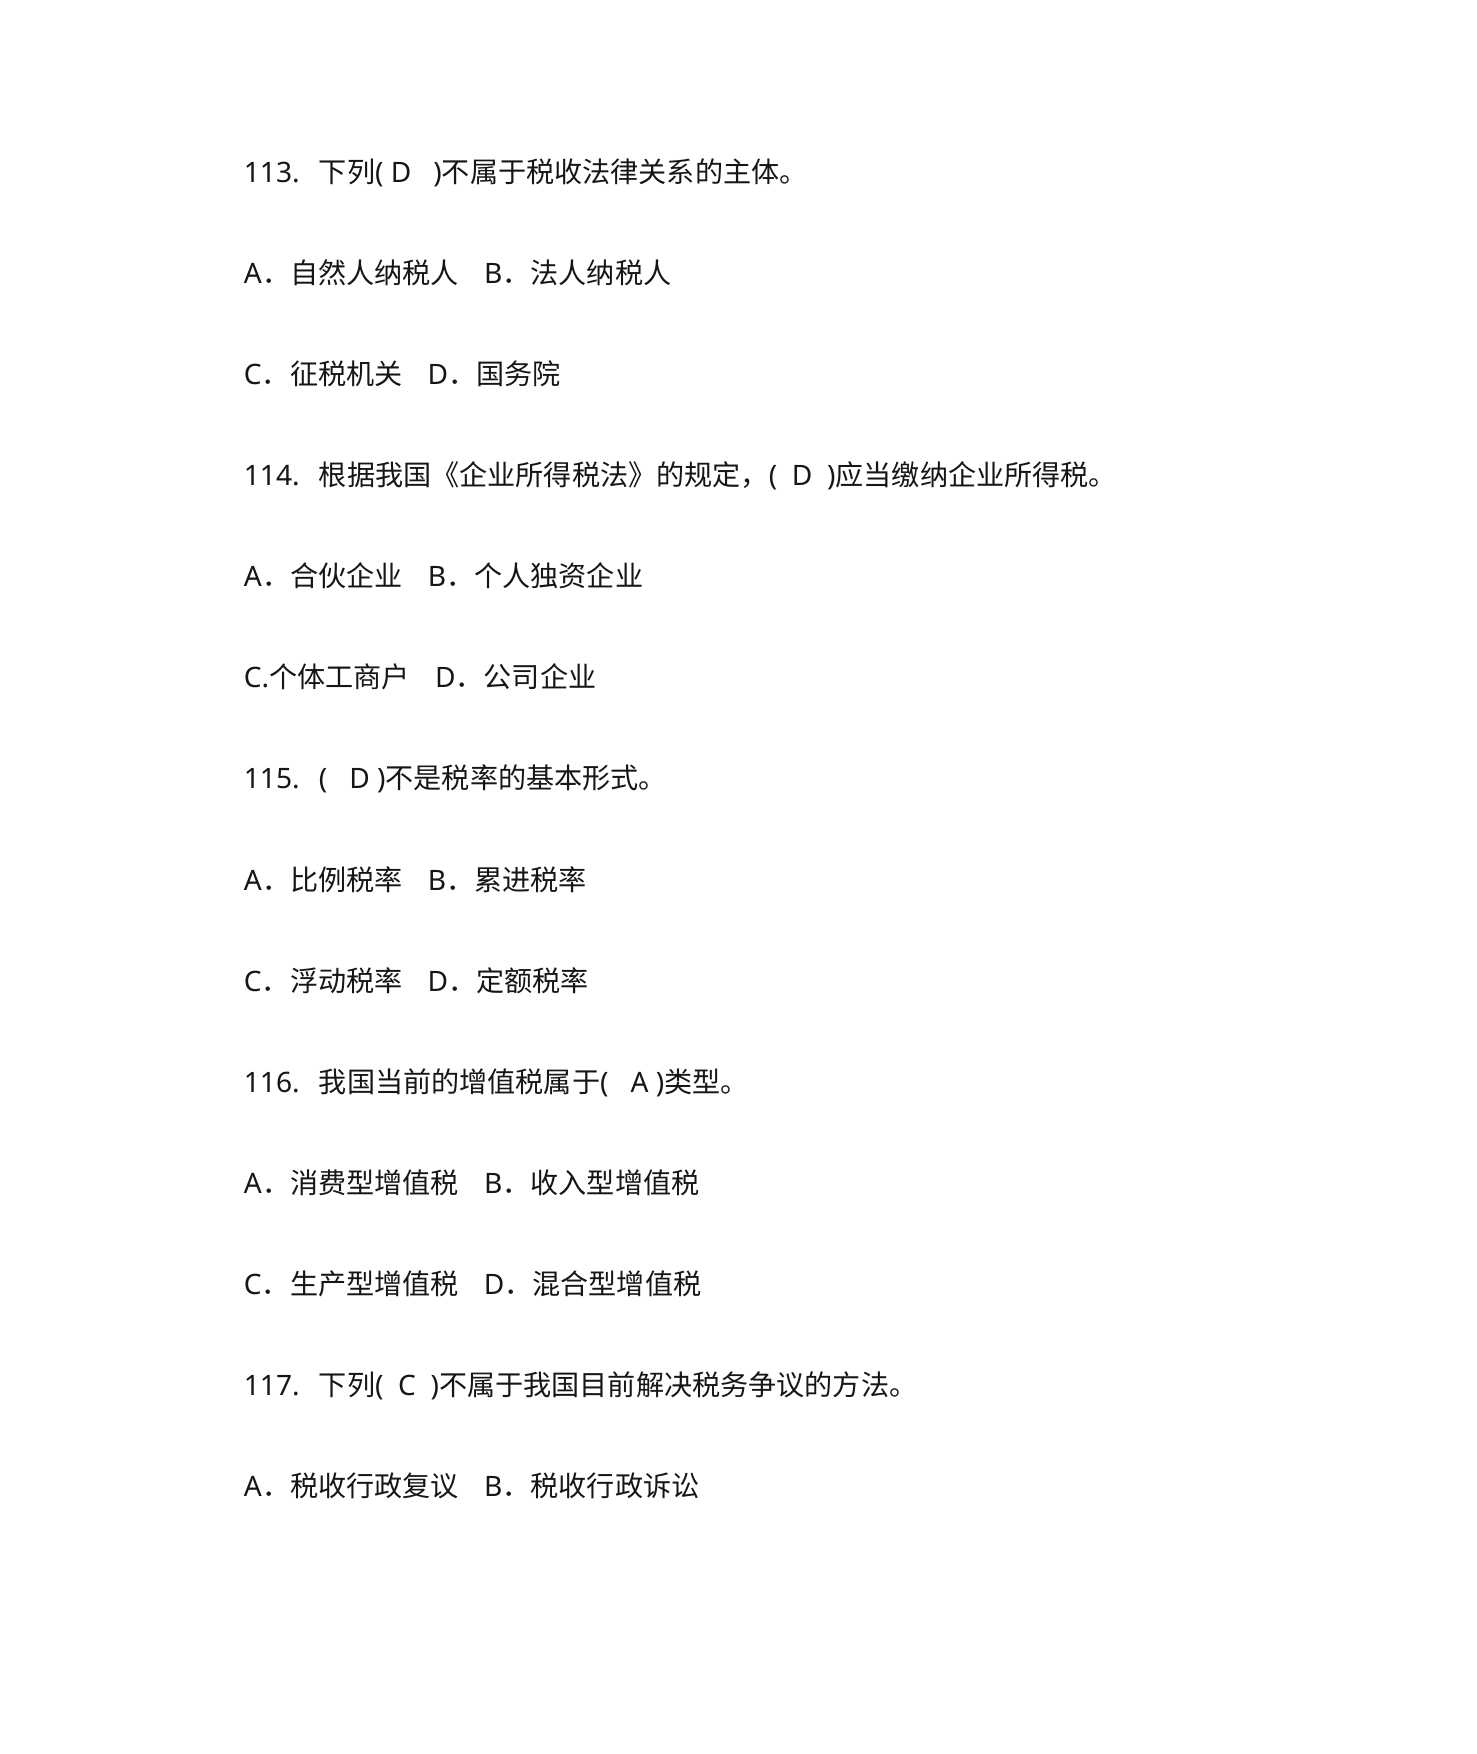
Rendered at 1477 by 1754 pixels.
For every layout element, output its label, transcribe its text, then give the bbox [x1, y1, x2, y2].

text A．比例税率 B．累进税率 [187, 857, 1289, 898]
text C.个体工商户 D．公司企业 [187, 655, 1289, 696]
text A．税收行政复议 B．税收行政诉讼 [187, 1463, 1289, 1504]
text A．消费型增值税 B．收入型增值税 [187, 1160, 1289, 1201]
text C．征税机关 D．国务院 [187, 352, 1289, 393]
text A．合伙企业 B．个人独资企业 [187, 554, 1289, 595]
list ( D )不是税率的基本形式。 [187, 756, 1289, 797]
list 根据我国《企业所得税法》的规定，( D )应当缴纳企业所得税。 [187, 453, 1289, 494]
list 下列( C )不属于我国目前解决税务争议的方法。 [187, 1362, 1289, 1403]
text C．生产型增值税 D．混合型增值税 [187, 1261, 1289, 1302]
list 下列( D )不属于税收法律关系的主体。 [187, 150, 1289, 191]
list 我国当前的增值税属于( A )类型。 [187, 1059, 1289, 1100]
text A．自然人纳税人 B．法人纳税人 [187, 251, 1289, 292]
text C．浮动税率 D．定额税率 [187, 958, 1289, 999]
